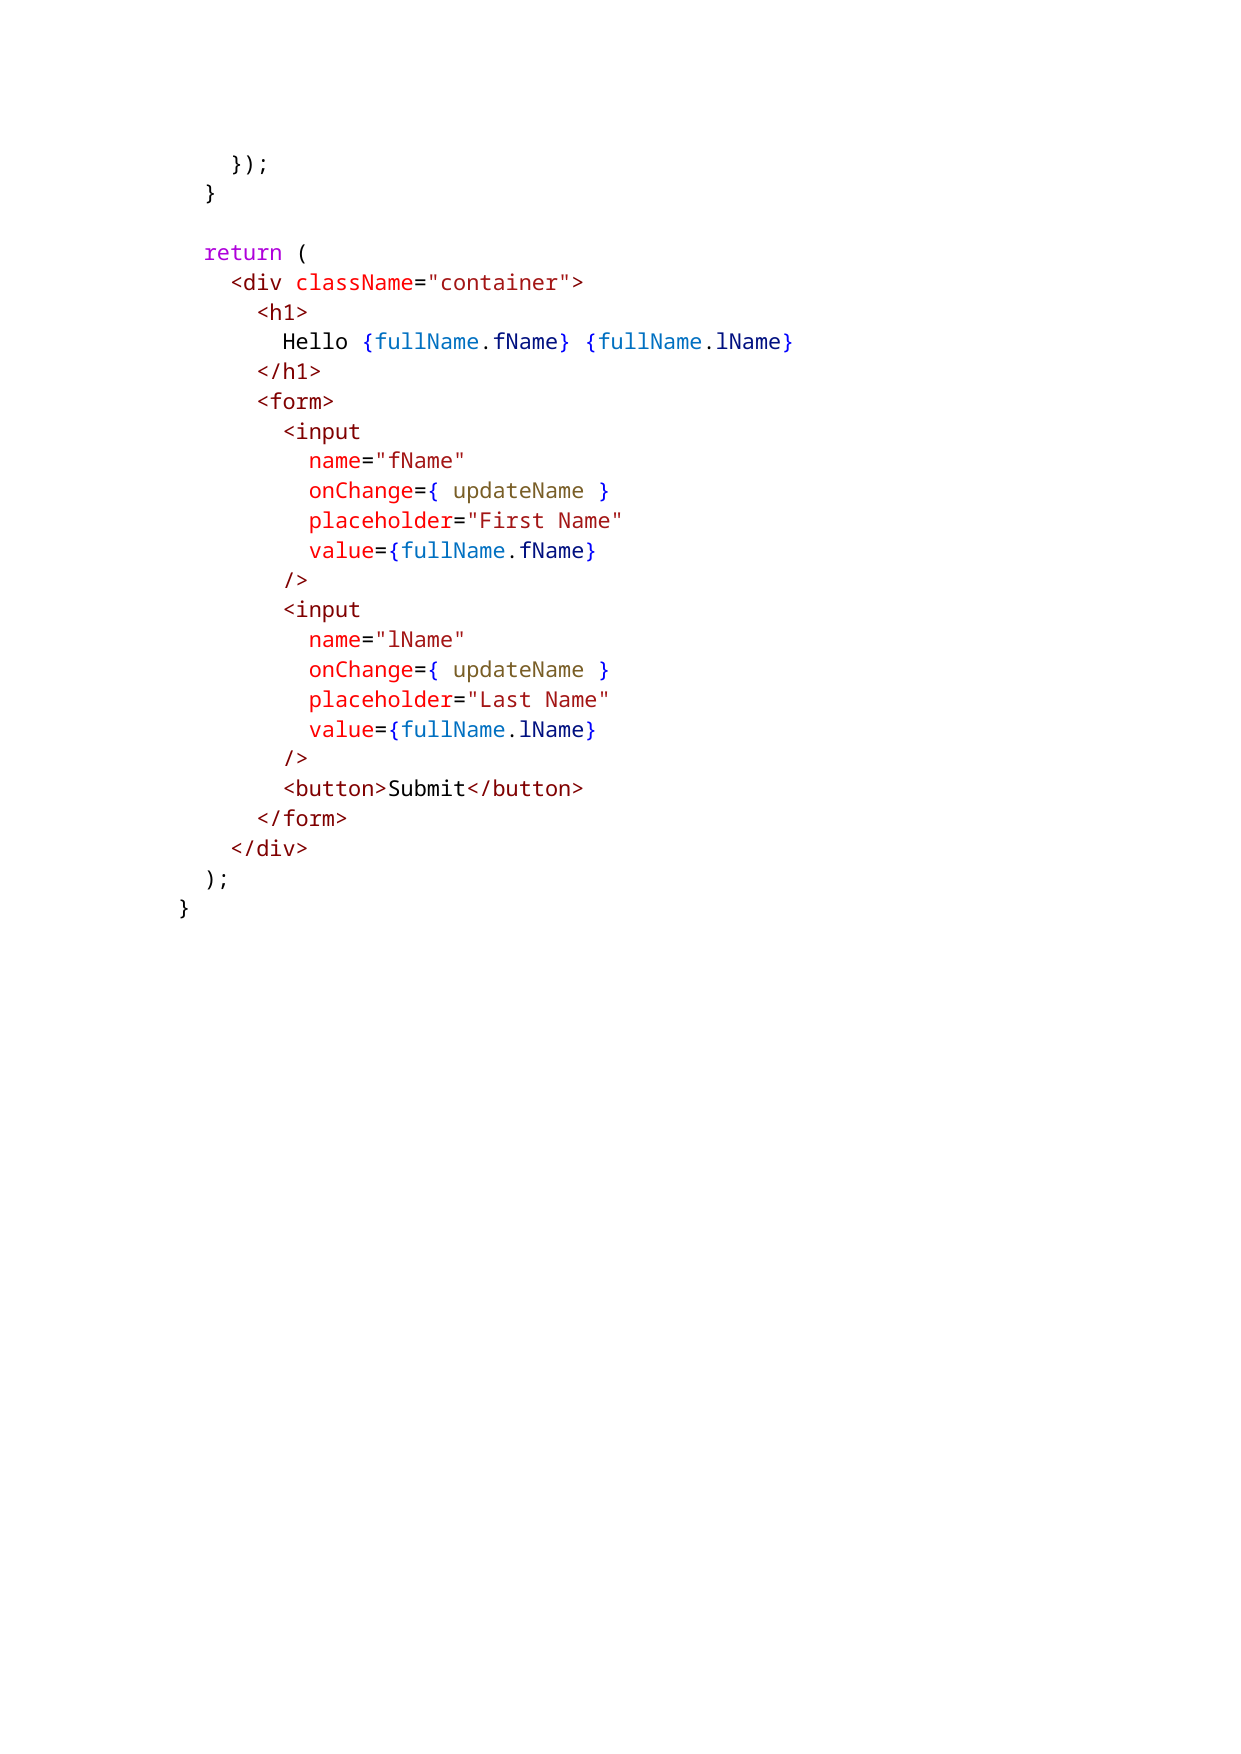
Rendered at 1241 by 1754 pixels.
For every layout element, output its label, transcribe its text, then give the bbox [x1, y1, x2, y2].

text ); [177, 863, 1063, 892]
text <div className="container"> [177, 267, 1063, 297]
text </h1> [177, 356, 1063, 386]
text value={fullName.fName} [177, 535, 1063, 565]
text name="fName" [177, 446, 1063, 475]
text <input [177, 594, 1063, 624]
text name="lName" [177, 624, 1063, 654]
text <button>Submit</button> [177, 773, 1063, 803]
text <form> [177, 386, 1063, 416]
text onChange={ updateName } [177, 475, 1063, 505]
text </div> [177, 833, 1063, 863]
text } [177, 892, 1063, 922]
text } [177, 177, 1063, 207]
text /> [177, 743, 1063, 773]
text return ( [177, 237, 1063, 267]
text Hello {fullName.fName} {fullName.lName} [177, 326, 1063, 356]
text }); [177, 148, 1063, 177]
text <h1> [177, 297, 1063, 326]
text value={fullName.lName} [177, 714, 1063, 743]
text /> [177, 565, 1063, 594]
text placeholder="First Name" [177, 505, 1063, 535]
text onChange={ updateName } [177, 654, 1063, 684]
text placeholder="Last Name" [177, 684, 1063, 714]
text <input [177, 416, 1063, 446]
text </form> [177, 803, 1063, 833]
